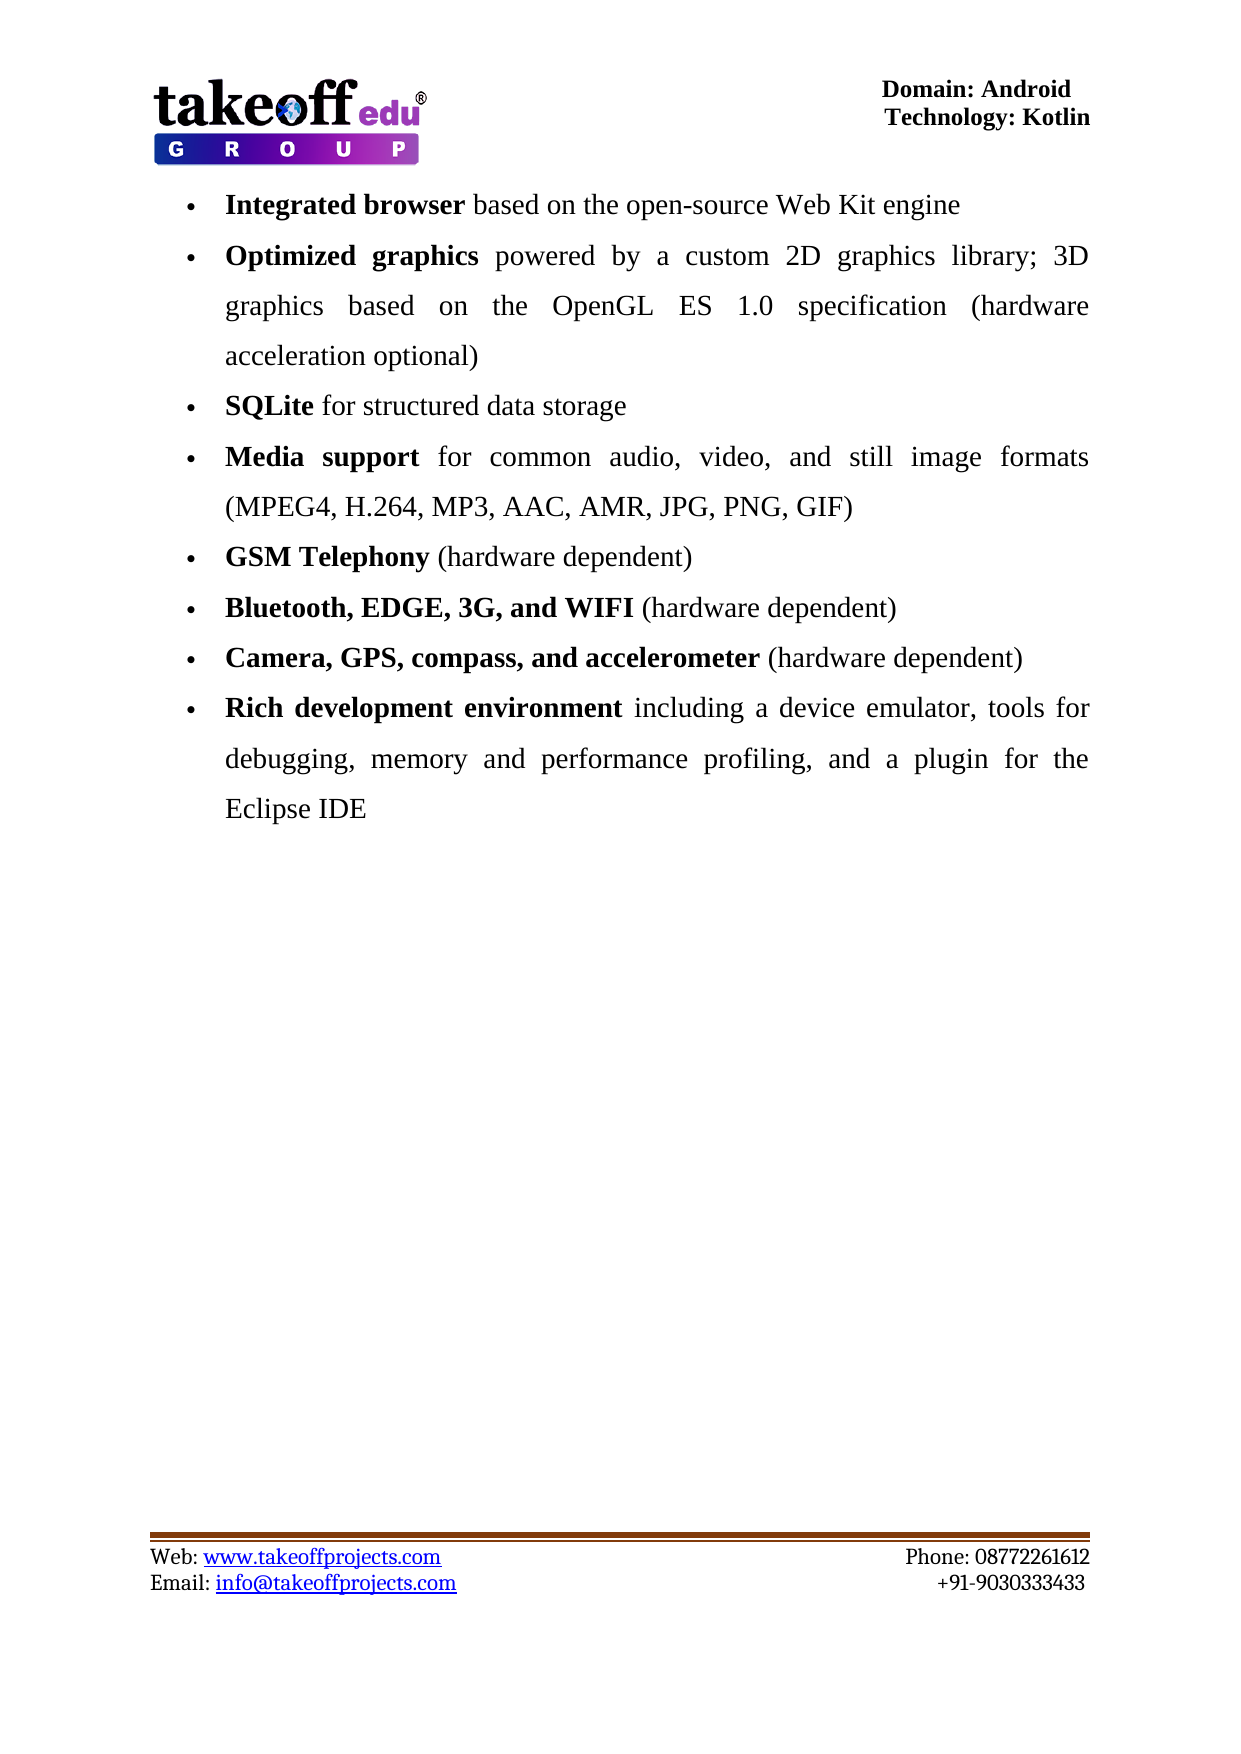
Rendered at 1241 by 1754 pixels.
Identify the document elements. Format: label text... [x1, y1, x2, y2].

list SQLite for structured data storage [187, 388, 1090, 422]
list Media support for common audio, video, and still image formats (MPEG4, H.264, MP3, AAC, AMR, JPG, PNG, GIF) [187, 439, 1090, 523]
list Bluetooth, EDGE, 3G, and WIFI (hardware dependent) [187, 590, 1090, 623]
picture [150, 73, 430, 177]
list Integrated browser based on the open-source Web Kit engine [187, 187, 1090, 221]
list Optimized graphics powered by a custom 2D graphics library; 3D graphics based on the OpenGL ES 1.0 specification (hardware acceleration optional) [187, 238, 1090, 372]
list Camera, GPS, compass, and accelerometer (hardware dependent) [187, 640, 1090, 674]
list GSM Telephony (hardware dependent) [187, 539, 1090, 573]
list Rich development environment including a device emulator, tools for debugging, memory and performance profiling, and a plugin for the Eclipse IDE [187, 690, 1090, 824]
